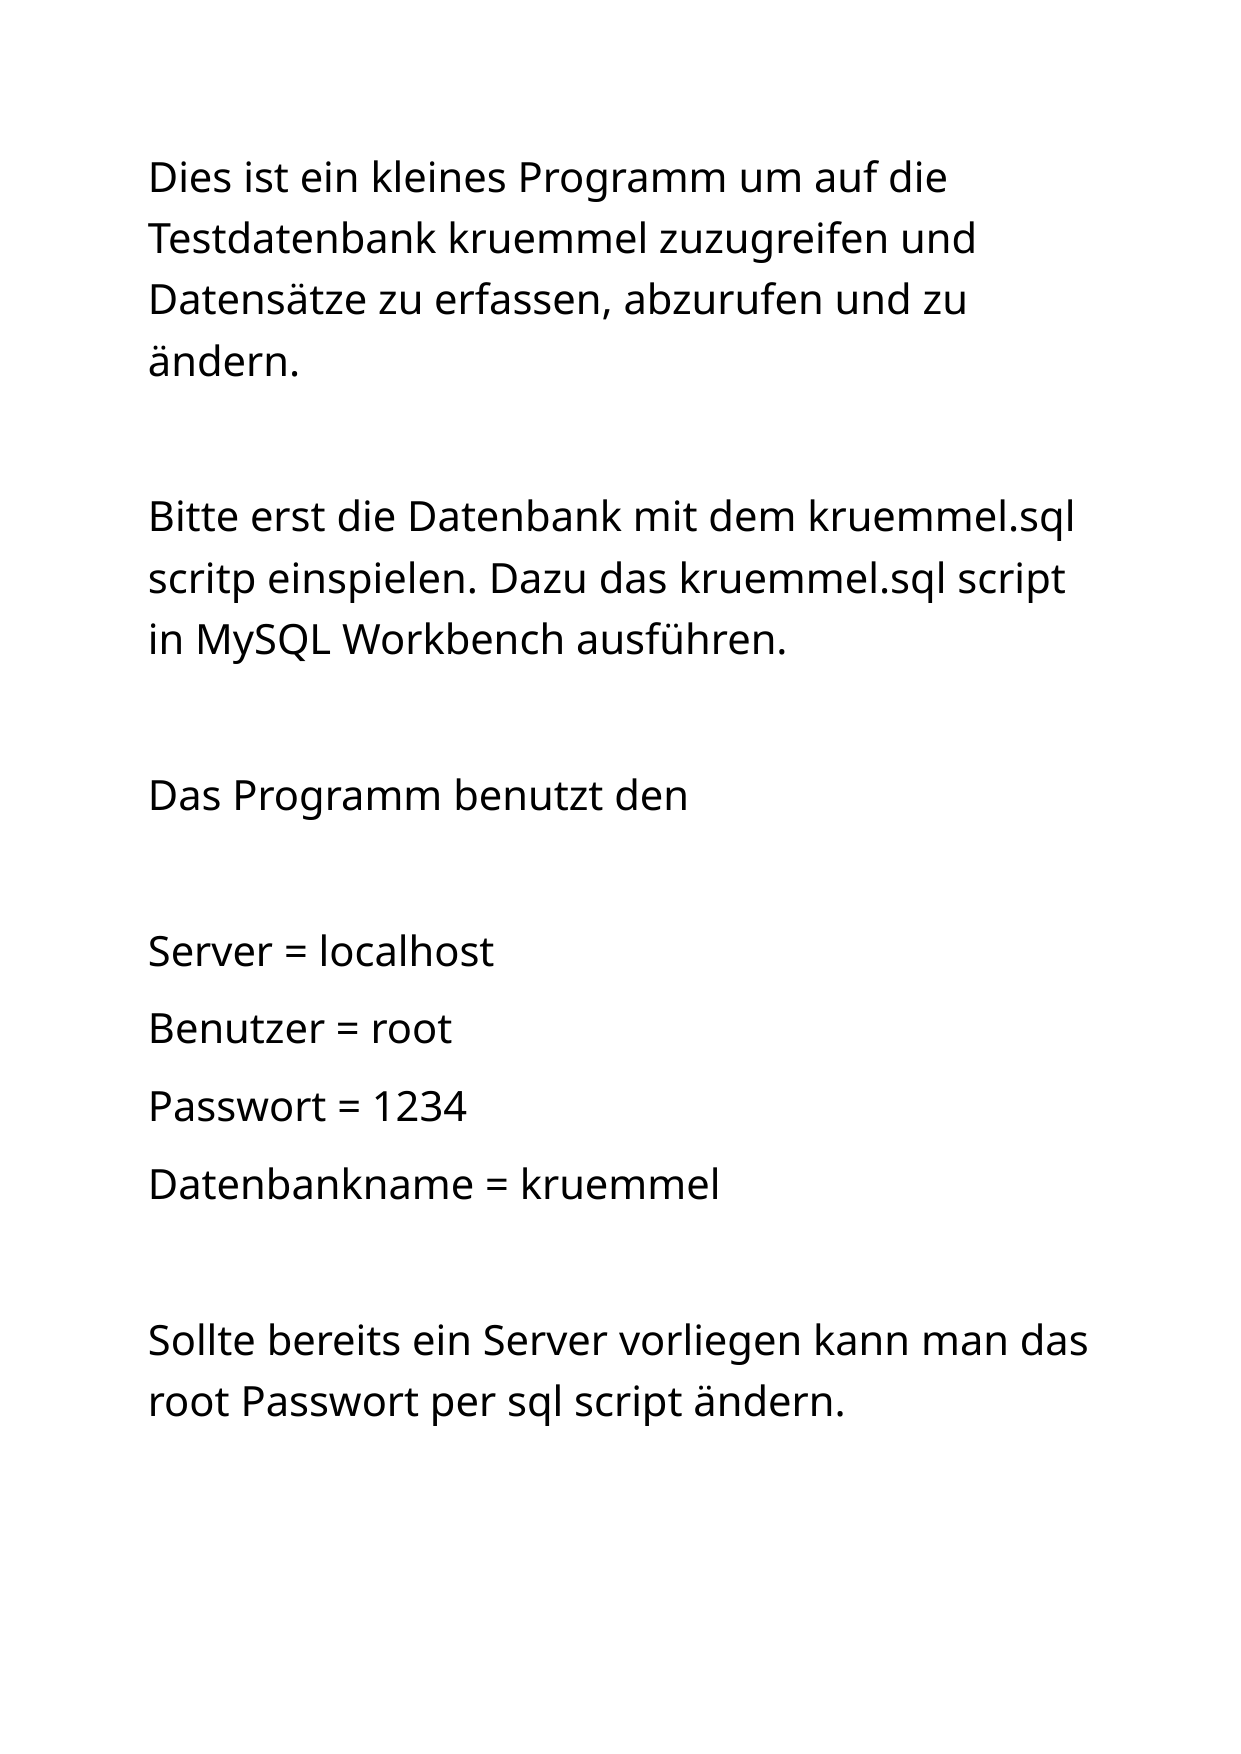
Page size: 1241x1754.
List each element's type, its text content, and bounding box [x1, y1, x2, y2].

text Server = localhost [148, 921, 1093, 978]
text Datenbankname = kruemmel [148, 1155, 1093, 1212]
text Benutzer = root [148, 999, 1093, 1056]
text Dies ist ein kleines Programm um auf die Testdatenbank kruemmel zuzugreifen und Datensätze zu erfassen, abzurufen und zu ändern. [148, 148, 1093, 388]
text Passwort = 1234 [148, 1077, 1093, 1134]
text Sollte bereits ein Server vorliegen kann man das root Passwort per sql script ändern. [148, 1311, 1093, 1429]
text Bitte erst die Datenbank mit dem kruemmel.sql scritp einspielen. Dazu das kruemmel.sql script in MySQL Workbench ausführen. [148, 487, 1093, 666]
text Das Programm benutzt den [148, 766, 1093, 822]
